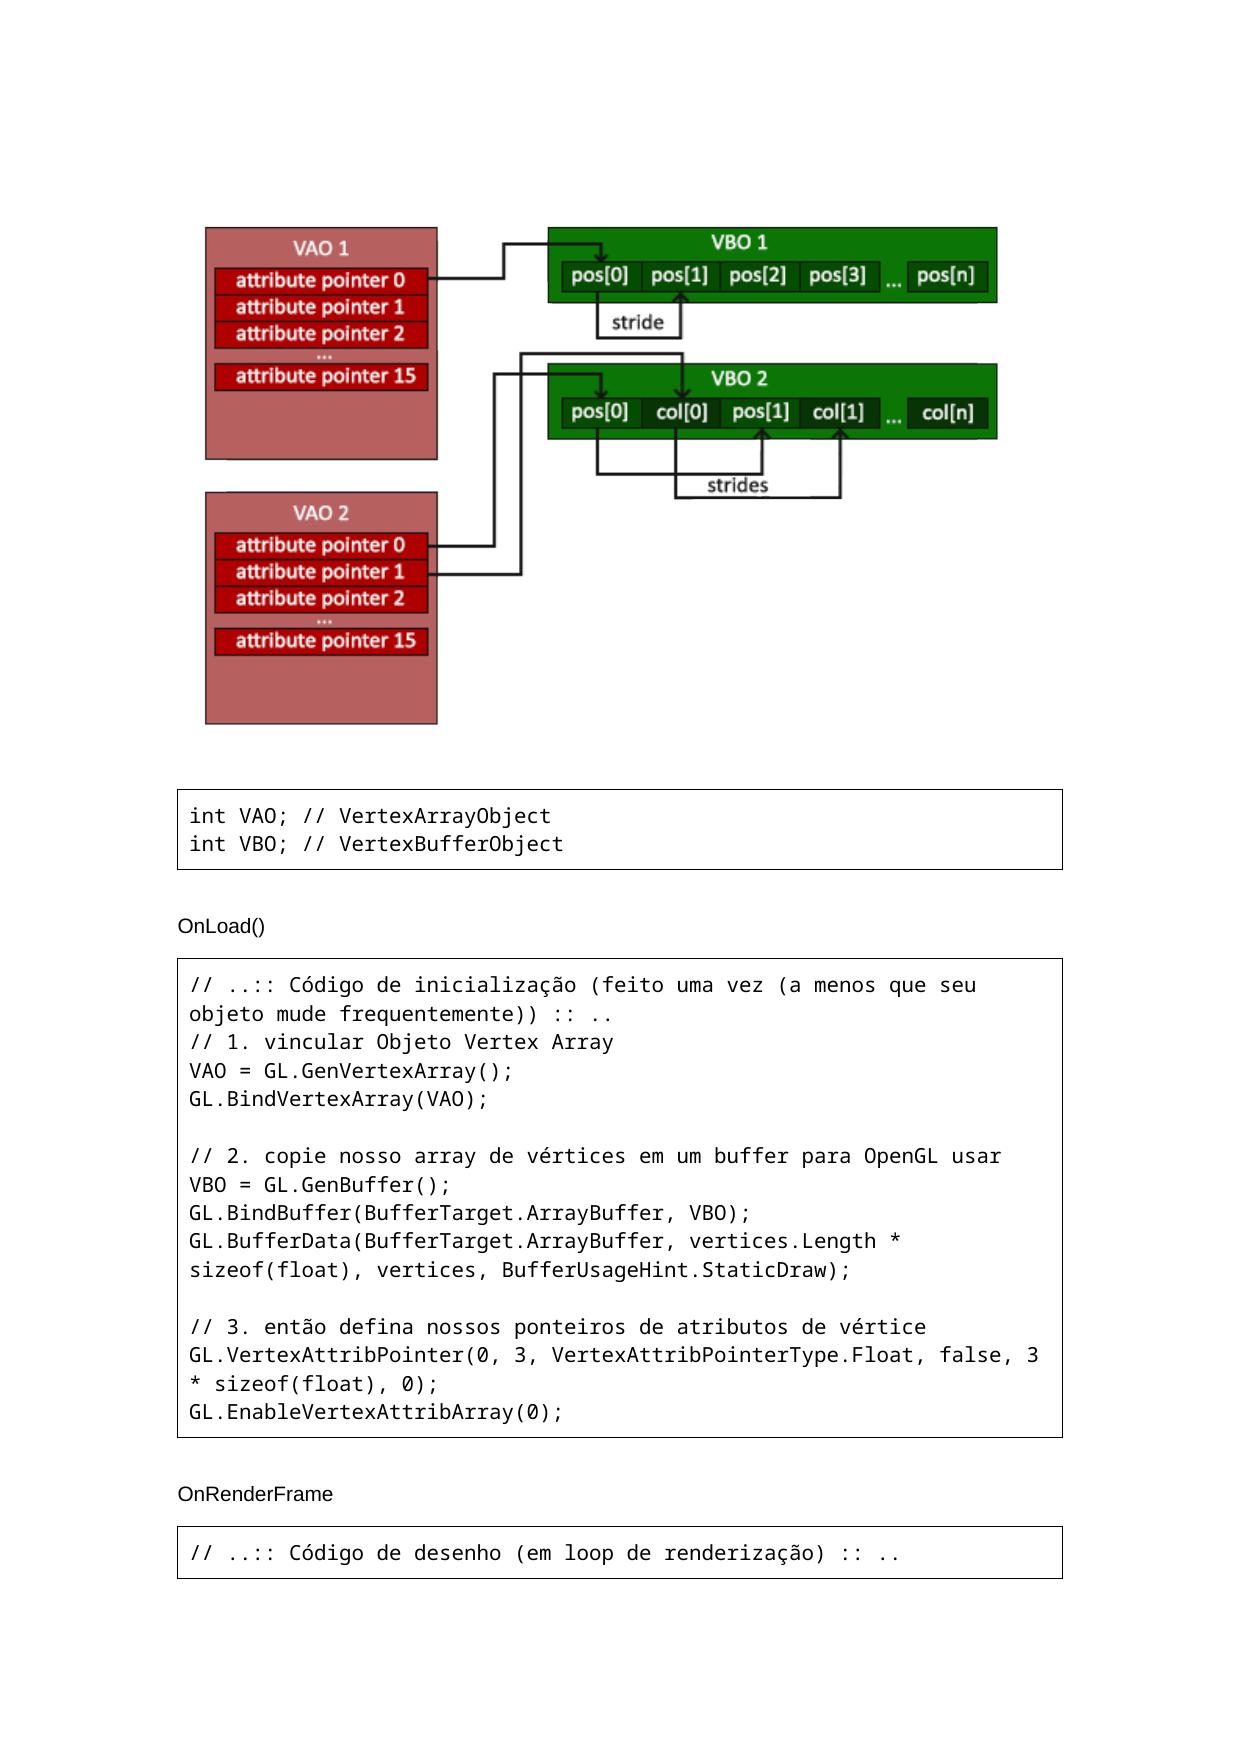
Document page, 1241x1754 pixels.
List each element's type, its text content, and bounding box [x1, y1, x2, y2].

picture [177, 191, 1031, 769]
text OnRenderFrame [177, 1482, 1063, 1506]
table_header int VAO; // VertexArrayObject int VBO; // VertexBufferObject [178, 790, 1062, 869]
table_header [178, 1527, 1062, 1578]
table_header // ..:: Código de inicialização (feito uma vez (a menos que seu objeto mude frequentemente)) :: .. // 1. vincular Objeto Vertex Array VAO = GL.GenVertexArray(); GL.BindVertexArray(VAO); // 2. copie nosso array de vértices em um buffer para OpenGL usar VBO = GL.GenBuffer(); GL.BindBuffer(BufferTarget.ArrayBuffer, VBO); GL.BufferData(BufferTarget.ArrayBuffer, vertices.Length * sizeof(float), vertices, BufferUsageHint.StaticDraw); // 3. então defina nossos ponteiros de atributos de vértice GL.VertexAttribPointer(0, 3, VertexAttribPointerType.Float, false, 3 * sizeof(float), 0); GL.EnableVertexAttribArray(0); [178, 959, 1062, 1437]
text OnLoad() [177, 914, 1063, 938]
